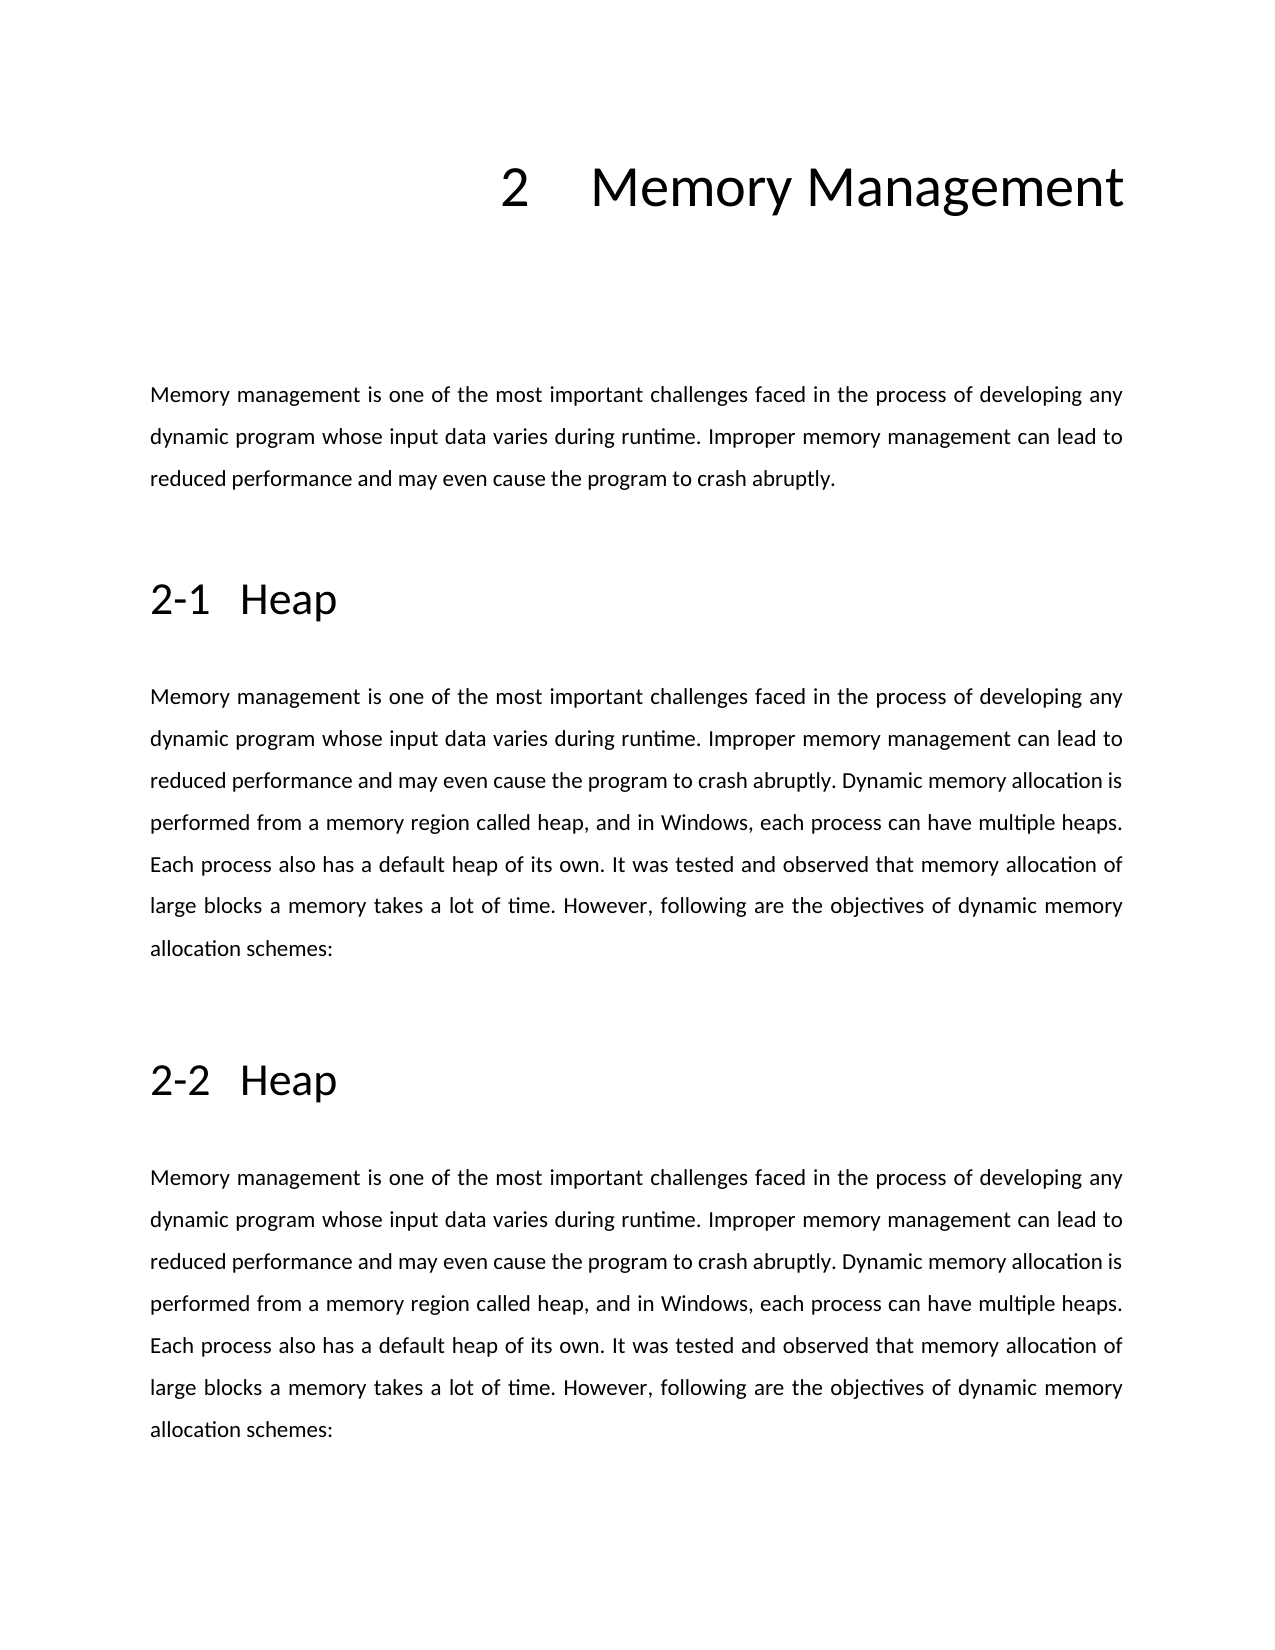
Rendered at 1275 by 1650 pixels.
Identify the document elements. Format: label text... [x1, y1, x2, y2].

text Memory management is one of the most important challenges faced in the process of developing any dynamic program whose input data varies during runtime. Improper memory management can lead to reduced performance and may even cause the program to crash abruptly. Dynamic memory allocation is performed from a memory region called heap, and in Windows, each process can have multiple heaps. Each process also has a default heap of its own. It was tested and observed that memory allocation of large blocks a memory takes a lot of time. However, following are the objectives of dynamic memory allocation schemes: [150, 1163, 1125, 1443]
subtitle Heap [150, 1051, 1125, 1107]
subtitle Heap [150, 570, 1125, 626]
text Memory management is one of the most important challenges faced in the process of developing any dynamic program whose input data varies during runtime. Improper memory management can lead to reduced performance and may even cause the program to crash abruptly. Dynamic memory allocation is performed from a memory region called heap, and in Windows, each process can have multiple heaps. Each process also has a default heap of its own. It was tested and observed that memory allocation of large blocks a memory takes a lot of time. However, following are the objectives of dynamic memory allocation schemes: [150, 682, 1125, 962]
subtitle Memory Management [150, 150, 1125, 221]
text Memory management is one of the most important challenges faced in the process of developing any dynamic program whose input data varies during runtime. Improper memory management can lead to reduced performance and may even cause the program to crash abruptly. [150, 380, 1125, 492]
